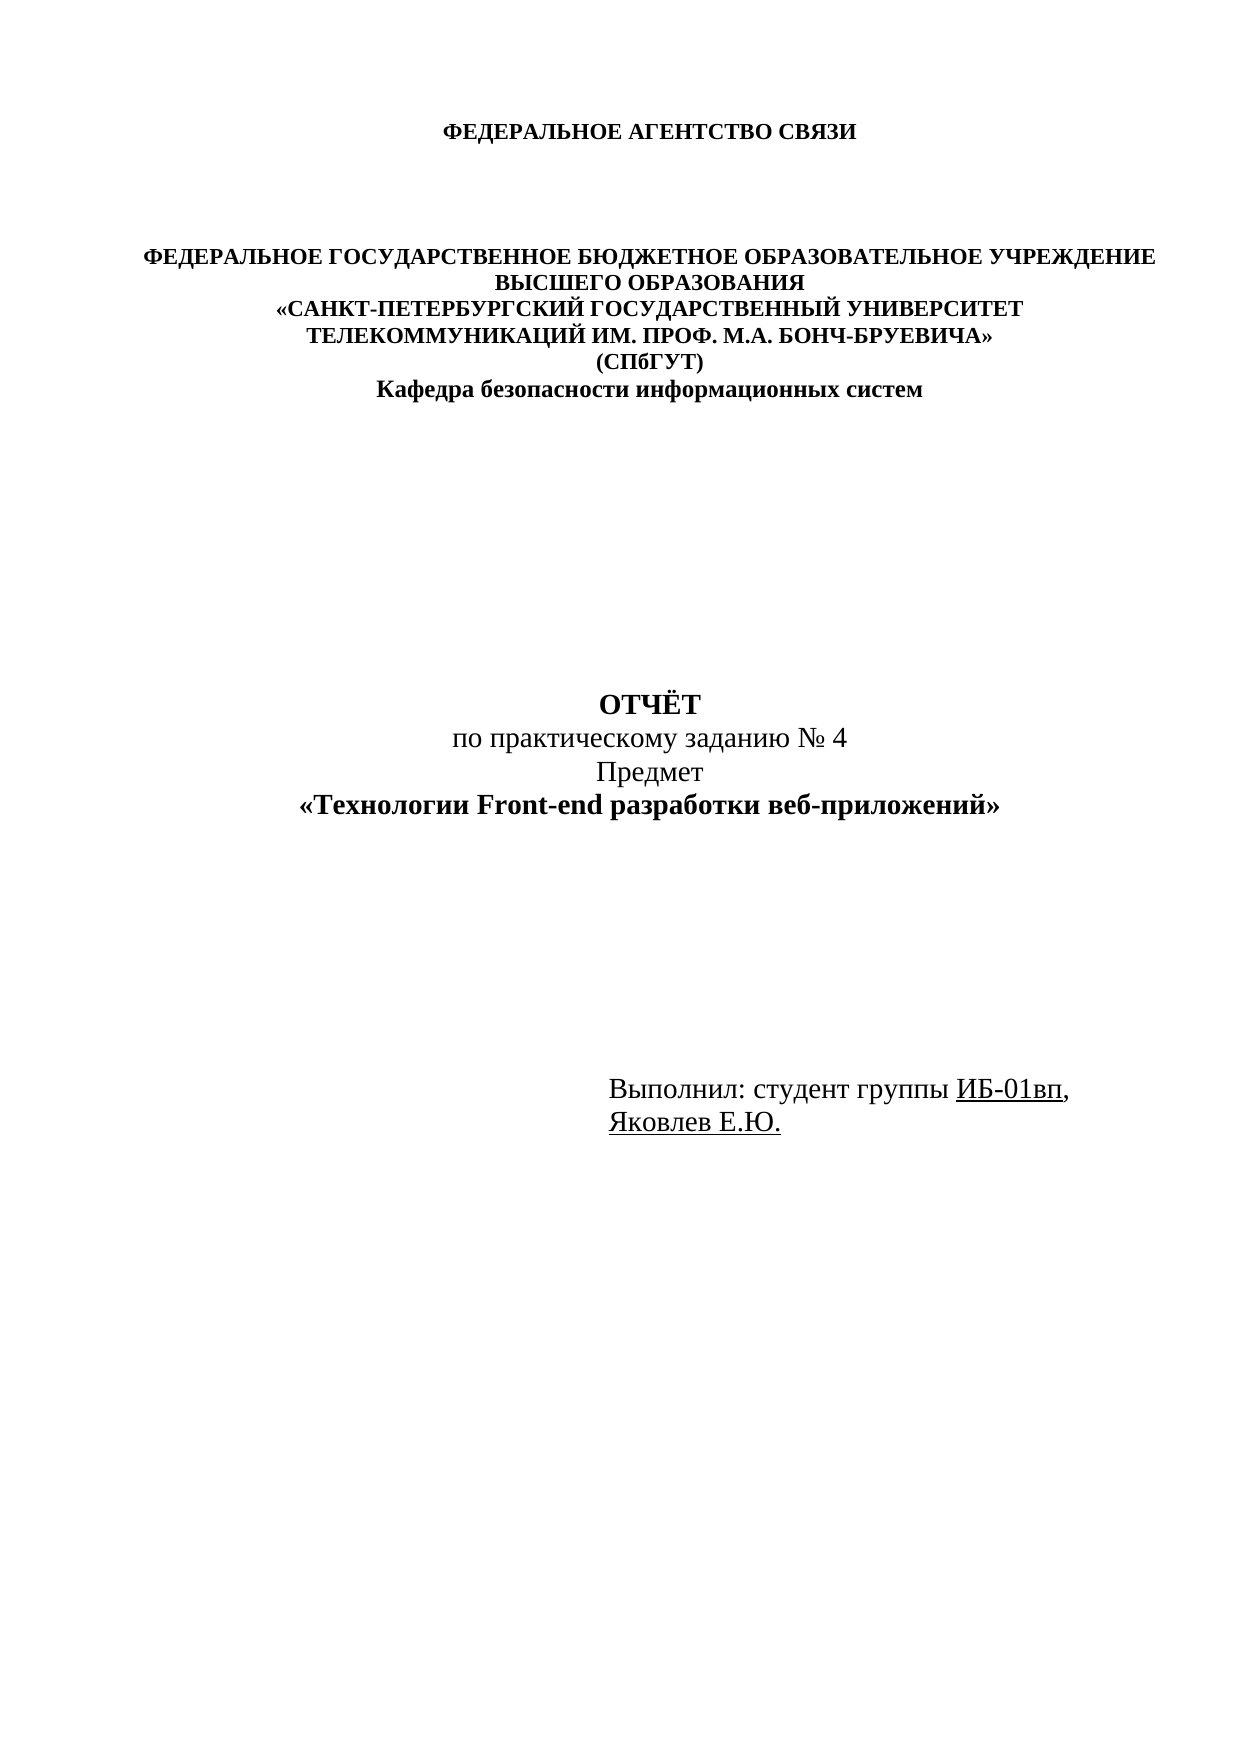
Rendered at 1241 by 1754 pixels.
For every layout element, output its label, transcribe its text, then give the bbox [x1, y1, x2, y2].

text Яковлев Е.Ю. [608, 1104, 1163, 1138]
text «САНКТ-ПЕТЕРБУРГСКИЙ ГОСУДАРСТВЕННЫЙ УНИВЕРСИТЕТ ТЕЛЕКОММУНИКАЦИЙ ИМ. ПРОФ. М.А. БОНЧ-БРУЕВИЧА» [136, 295, 1163, 348]
text (СПбГУТ) [136, 348, 1163, 374]
text ФЕДЕРАЛЬНОЕ АГЕНТСТВО СВЯЗИ [136, 118, 1163, 144]
text Выполнил: студент группы ИБ-01вп, [608, 1071, 1163, 1104]
text по практическому заданию № 4 [136, 720, 1163, 754]
text ОТЧЁТ [136, 687, 1163, 720]
text Кафедра безопасности информационных систем [136, 374, 1163, 403]
text Предмет «Технологии Front-end разработки веб-приложений» [136, 754, 1163, 821]
text ФЕДЕРАЛЬНОЕ ГОСУДАРСТВЕННОЕ БЮДЖЕТНОЕ ОБРАЗОВАТЕЛЬНОЕ УЧРЕЖДЕНИЕ ВЫСШЕГО ОБРАЗОВАНИЯ [136, 243, 1163, 295]
